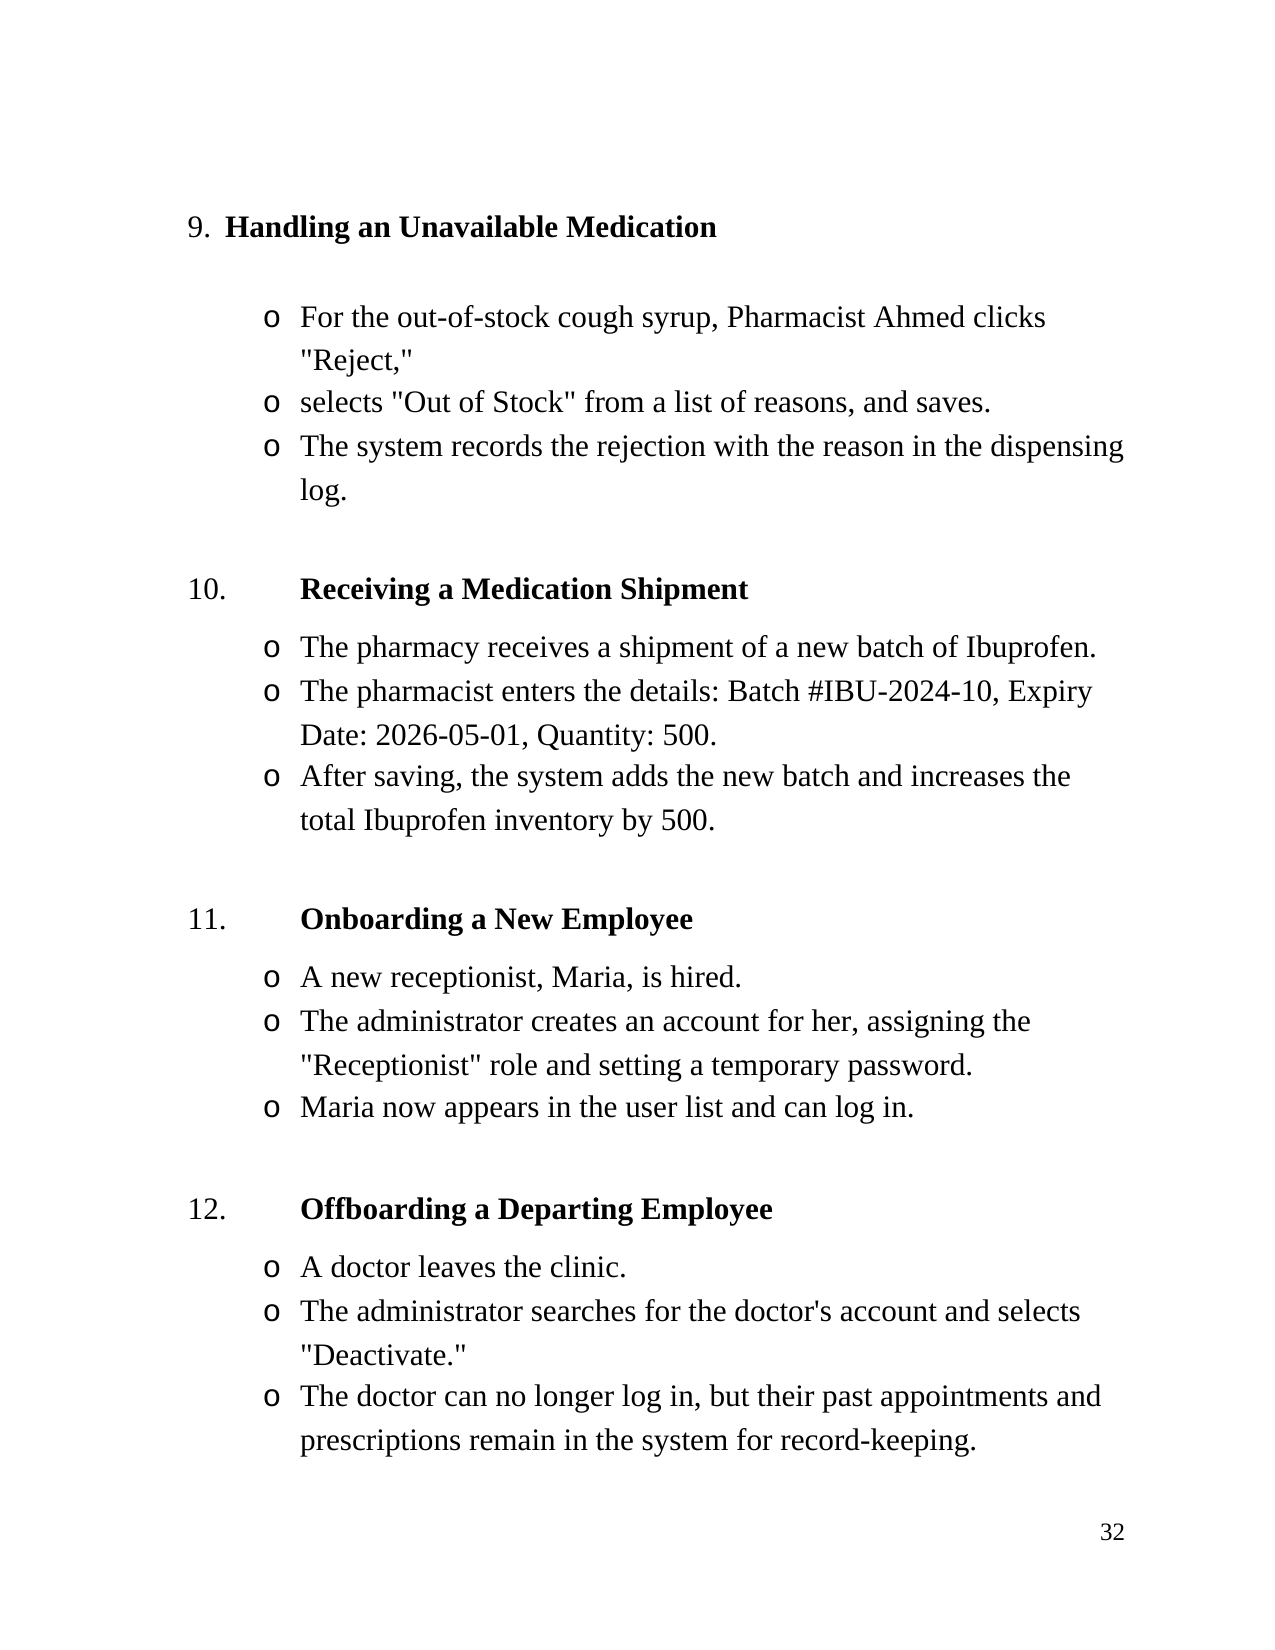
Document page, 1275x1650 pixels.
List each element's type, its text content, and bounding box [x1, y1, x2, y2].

list The system records the rejection with the reason in the dispensing log. [262, 427, 1125, 507]
list The pharmacy receives a shipment of a new batch of Ibuprofen. [262, 628, 1125, 667]
list Offboarding a Departing Employee [187, 1190, 1125, 1226]
list The pharmacist enters the details: Batch #IBU-2024-10, Expiry Date: 2026-05-01, Quantity: 500. [262, 672, 1125, 752]
list After saving, the system adds the new batch and increases the total Ibuprofen inventory by 500. [262, 757, 1125, 837]
list selects "Out of Stock" from a list of reasons, and saves. [262, 383, 1125, 421]
list Handling an Unavailable Medication [187, 208, 1125, 277]
list Onboarding a New Employee [187, 901, 1125, 936]
list The doctor can no longer log in, but their past appointments and prescriptions remain in the system for record-keeping. [262, 1377, 1125, 1457]
list For the out-of-stock cough syrup, Pharmacist Ahmed clicks "Reject," [262, 298, 1125, 378]
list A new receptionist, Maria, is hired. [262, 958, 1125, 997]
list A doctor leaves the clinic. [262, 1248, 1125, 1286]
list The administrator searches for the doctor's account and selects "Deactivate." [262, 1292, 1125, 1372]
list Receiving a Medication Shipment [187, 570, 1125, 606]
list The administrator creates an account for her, assigning the "Receptionist" role and setting a temporary password. [262, 1003, 1125, 1082]
list Maria now appears in the user list and can log in. [262, 1088, 1125, 1126]
